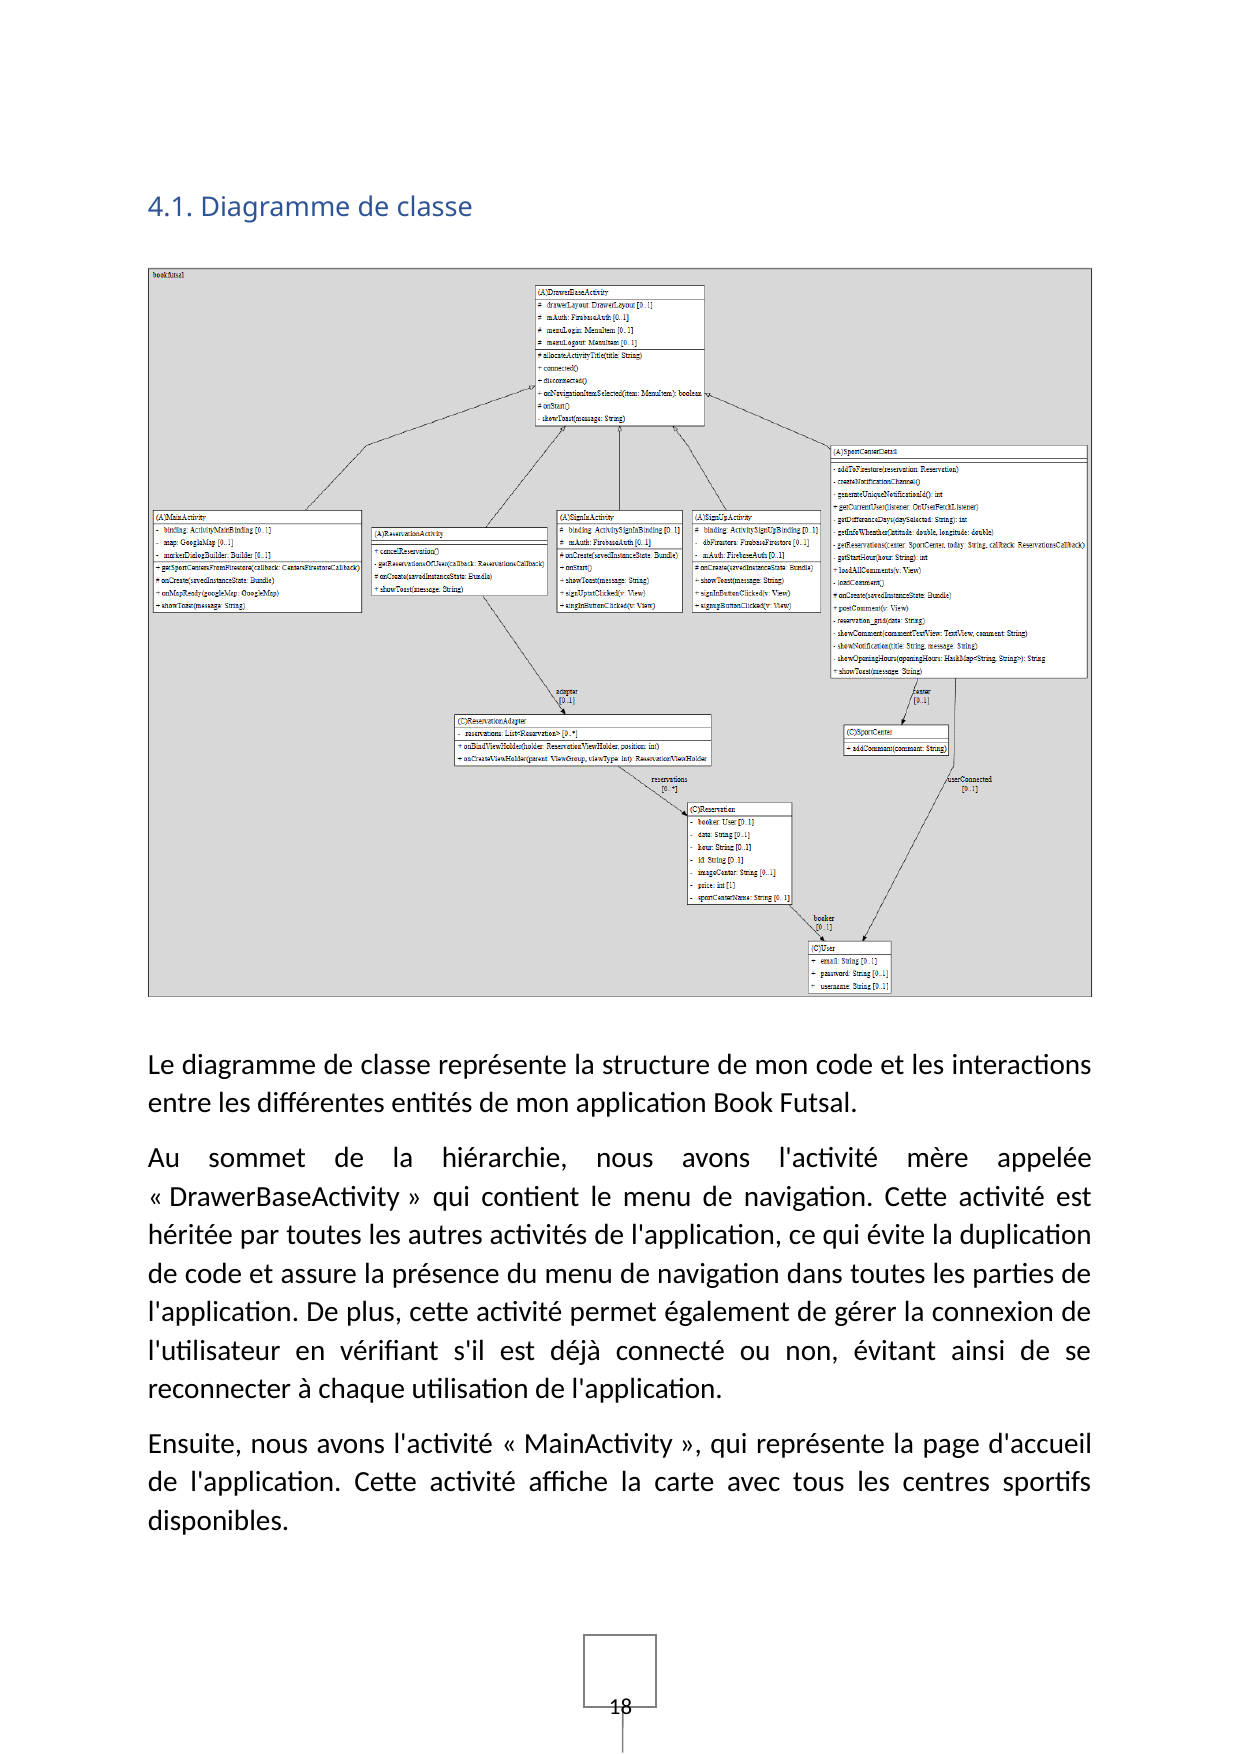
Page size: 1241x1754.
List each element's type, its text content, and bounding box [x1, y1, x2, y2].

text Ensuite, nous avons l'activité « MainActivity », qui représente la page d'accueil de l'application. Cette activité affiche la carte avec tous les centres sportifs disponibles. [148, 1425, 1093, 1538]
text Le diagramme de classe représente la structure de mon code et les interactions entre les différentes entités de mon application Book Futsal. [148, 1046, 1093, 1120]
subtitle 4.1. Diagramme de classe [148, 148, 1093, 264]
picture [147, 267, 1093, 997]
text Au sommet de la hiérarchie, nous avons l'activité mère appelée « DrawerBaseActivity » qui contient le menu de navigation. Cette activité est héritée par toutes les autres activités de l'application, ce qui évite la duplication de code et assure la présence du menu de navigation dans toutes les parties de l'application. De plus, cette activité permet également de gérer la connexion de l'utilisateur en vérifiant s'il est déjà connecté ou non, évitant ainsi de se reconnecter à chaque utilisation de l'application. [148, 1139, 1093, 1406]
